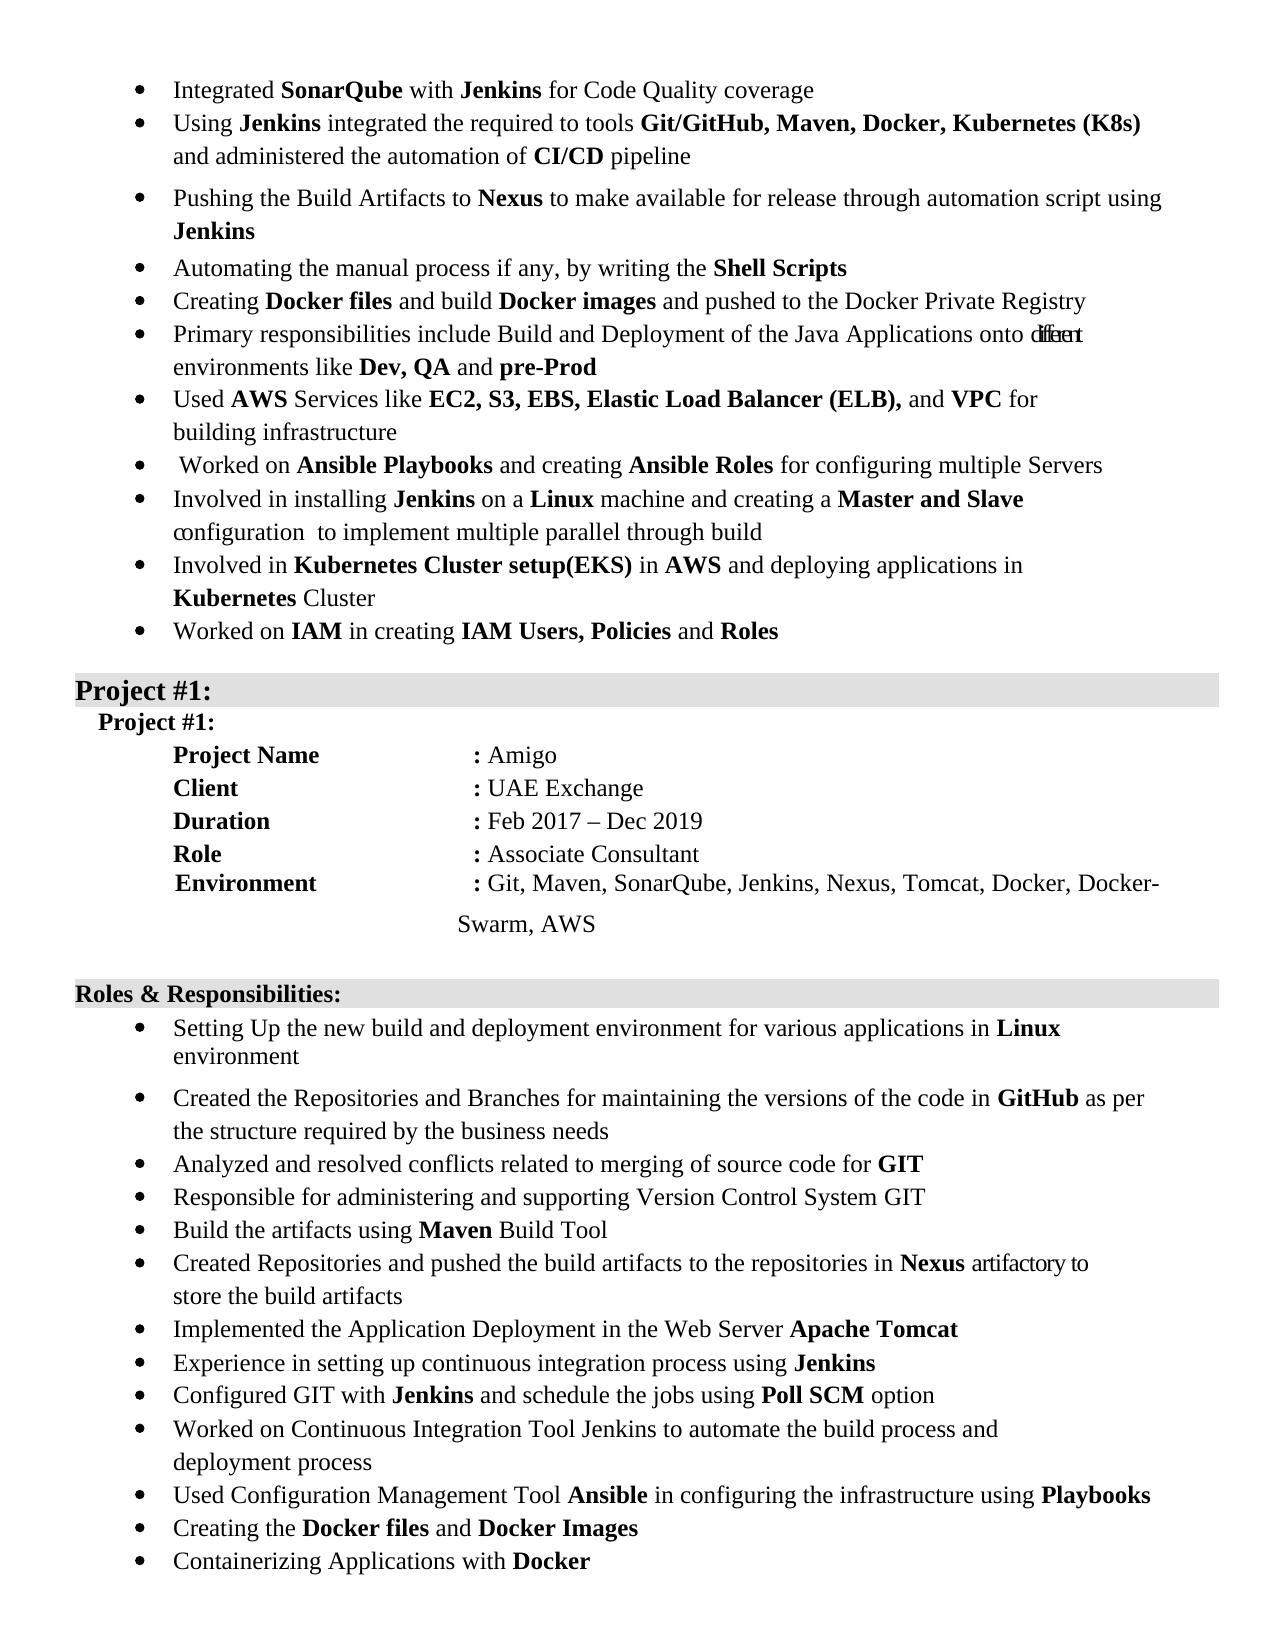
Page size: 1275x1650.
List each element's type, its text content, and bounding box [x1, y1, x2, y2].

list Involved in installing Jenkins on a Linux machine and creating a Master and Slave configuration to implement multiple parallel through build [135, 484, 1161, 546]
list Pushing the Build Artifacts to Nexus to make available for release through automation script using [135, 183, 1219, 211]
subtitle Project #1: [98, 707, 1219, 736]
list Configured GIT with Jenkins and schedule the jobs using Poll SCM option [135, 1381, 1219, 1409]
text Project Name : Amigo [173, 740, 1219, 769]
text and administered the automation of CI/CD pipeline [98, 141, 1219, 170]
text Role : Associate Consultant [173, 839, 1219, 868]
list Worked on IAM in creating IAM Users, Policies and Roles [135, 616, 1219, 645]
list Worked on Continuous Integration Tool Jenkins to automate the build process and deployment process [135, 1414, 1039, 1476]
list Primary responsibilities include Build and Deployment of the Java Applications onto different environments like Dev, QA and pre-Prod [135, 319, 1116, 380]
list Automating the manual process if any, by writing the Shell Scripts [135, 253, 1219, 282]
text environment [98, 1041, 1219, 1070]
text Project #1: [75, 673, 1219, 707]
list Experience in setting up continuous integration process using Jenkins [135, 1348, 1219, 1376]
list Created Repositories and pushed the build artifacts to the repositories in Nexus artifactory to store the build artifacts [135, 1248, 1118, 1310]
list Involved in Kubernetes Cluster setup(EKS) in AWS and deploying applications in Kubernetes Cluster [135, 550, 1135, 612]
list Worked on Ansible Playbooks and creating Ansible Roles for configuring multiple Servers [135, 451, 1219, 479]
list Creating Docker files and build Docker images and pushed to the Docker Private Registry [135, 286, 1219, 315]
list Using Jenkins integrated the required to tools Git/GitHub, Maven, Docker, Kubernetes (K8s) [135, 108, 1219, 137]
list Created the Repositories and Branches for maintaining the versions of the code in GitHub as per the structure required by the business needs [135, 1083, 1147, 1144]
list Implemented the Application Deployment in the Web Server Apache Tomcat [135, 1314, 1219, 1343]
text Duration : Feb 2017 – Dec 2019 [173, 806, 1219, 835]
list Integrated SonarQube with Jenkins for Code Quality coverage [135, 75, 1219, 104]
list Used AWS Services like EC2, S3, EBS, Elastic Load Balancer (ELB), and VPC for building infrastructure [135, 384, 1074, 446]
subtitle Jenkins [173, 216, 1219, 244]
list Build the artifacts using Maven Build Tool [135, 1215, 1219, 1244]
list Analyzed and resolved conflicts related to merging of source code for GIT [135, 1149, 1219, 1178]
text Roles & Responsibilities: [75, 979, 1219, 1008]
text Environment : Git, Maven, SonarQube, Jenkins, Nexus, Tomcat, Docker, Docker- [75, 868, 1219, 897]
text Swarm, AWS [437, 909, 616, 938]
list Containerizing Applications with Docker [135, 1546, 1219, 1575]
list Setting Up the new build and deployment environment for various applications in Linux [135, 1013, 1219, 1041]
list Creating the Docker files and Docker Images [135, 1513, 1219, 1542]
list Responsible for administering and supporting Version Control System GIT [135, 1182, 1219, 1211]
list Used Configuration Management Tool Ansible in configuring the infrastructure using Playbooks [135, 1480, 1219, 1509]
text Client : UAE Exchange [173, 773, 1219, 802]
